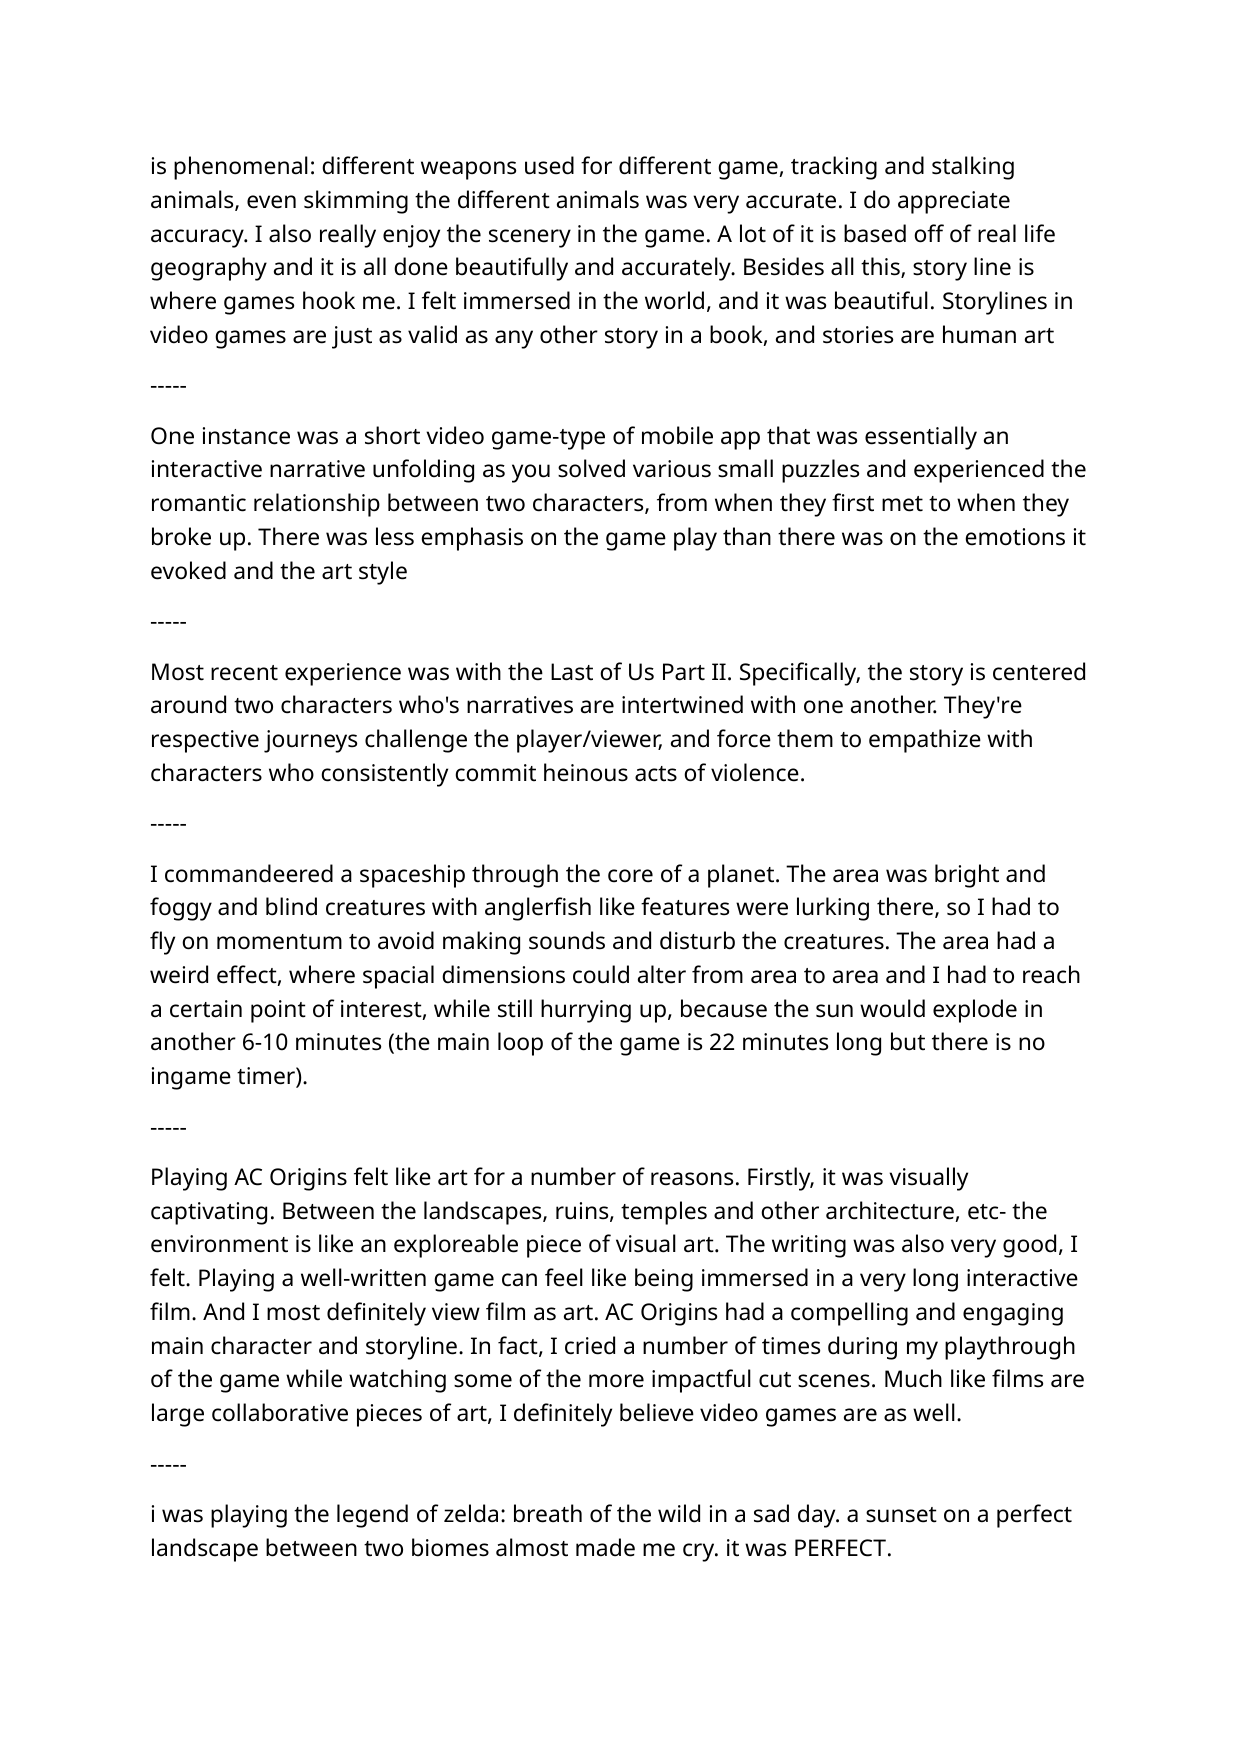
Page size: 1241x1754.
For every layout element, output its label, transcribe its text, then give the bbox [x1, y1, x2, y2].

text I commandeered a spaceship through the core of a planet. The area was bright and foggy and blind creatures with anglerfish like features were lurking there, so I had to fly on momentum to avoid making sounds and disturb the creatures. The area had a weird effect, where spacial dimensions could alter from area to area and I had to reach a certain point of interest, while still hurrying up, because the sun would explode in another 6-10 minutes (the main loop of the game is 22 minutes long but there is no ingame timer). [150, 857, 1090, 1091]
text ----- [150, 1110, 1090, 1142]
text ----- [150, 605, 1090, 636]
text ----- [150, 369, 1090, 400]
text i was playing the legend of zelda: breath of the wild in a sad day. a sunset on a perfect landscape between two biomes almost made me cry. it was PERFECT. [150, 1498, 1090, 1563]
text One instance was a short video game-type of mobile app that was essentially an interactive narrative unfolding as you solved various small puzzles and experienced the romantic relationship between two characters, from when they first met to when they broke up. There was less emphasis on the game play than there was on the emotions it evoked and the art style [150, 419, 1090, 586]
text Most recent experience was with the Last of Us Part II. Specifically, the story is centered around two characters who's narratives are intertwined with one another. They're respective journeys challenge the player/viewer, and force them to empathize with characters who consistently commit heinous acts of violence. [150, 655, 1090, 788]
text Playing AC Origins felt like art for a number of reasons. Firstly, it was visually captivating. Between the landscapes, ruins, temples and other architecture, etc- the environment is like an exploreable piece of visual art. The writing was also very good, I felt. Playing a well-written game can feel like being immersed in a very long interactive film. And I most definitely view film as art. AC Origins had a compelling and engaging main character and storyline. In fact, I cried a number of times during my playthrough of the game while watching some of the more impactful cut scenes. Much like films are large collaborative pieces of art, I definitely believe video games are as well. [150, 1161, 1090, 1428]
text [150, 150, 1090, 350]
text ----- [150, 1447, 1090, 1479]
text ----- [150, 807, 1090, 838]
